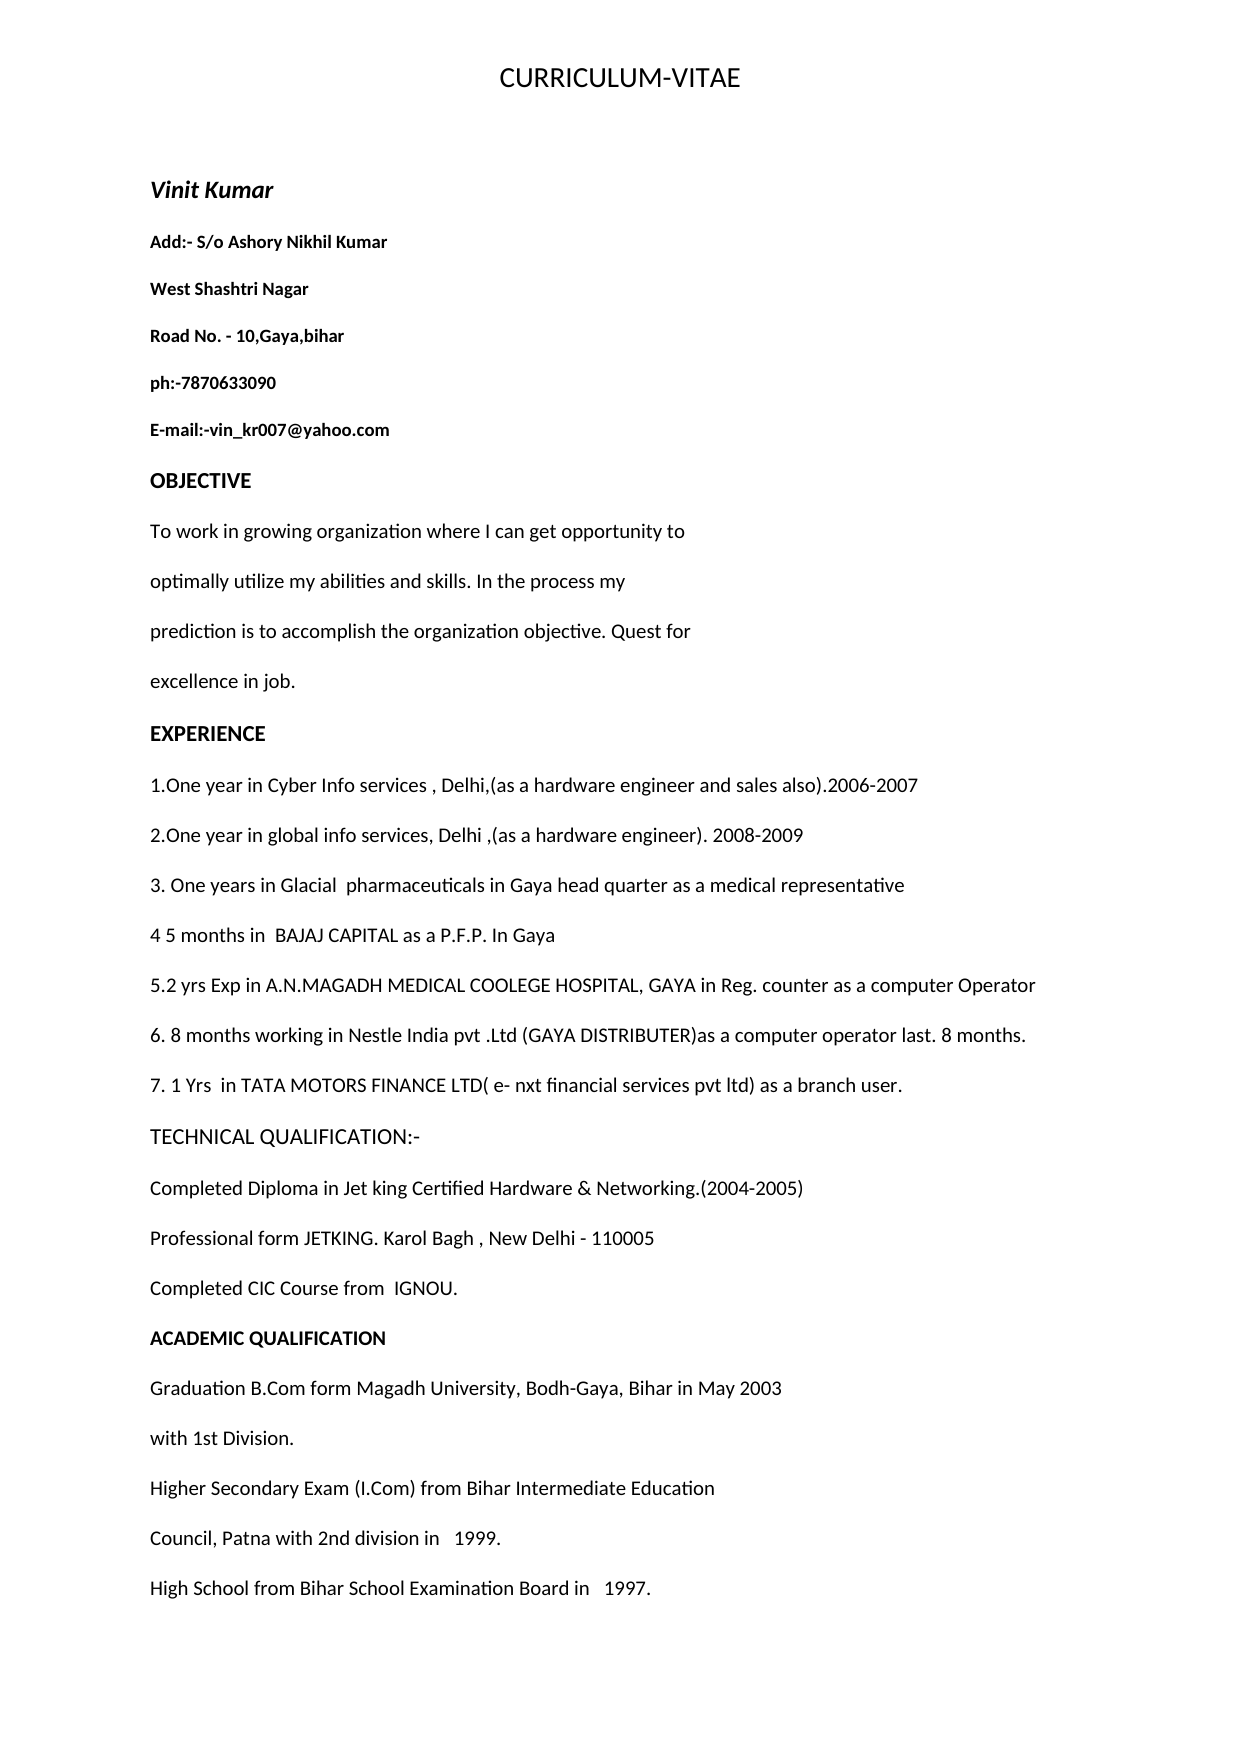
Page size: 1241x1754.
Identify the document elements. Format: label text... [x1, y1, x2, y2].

text 3. One years in Glacial pharmaceuticals in Gaya head quarter as a medical representative [150, 872, 1090, 897]
text prediction is to accomplish the organization objective. Quest for [150, 619, 1090, 644]
text excellence in job. [150, 669, 1090, 694]
text with 1st Division. [150, 1425, 1090, 1450]
text 2.One year in global info services, Delhi ,(as a hardware engineer). 2008-2009 [150, 822, 1090, 847]
text Higher Secondary Exam (I.Com) from Bihar Intermediate Education [150, 1475, 1090, 1500]
text optimally utilize my abilities and skills. In the process my [150, 569, 1090, 594]
text Completed CIC Course from IGNOU. [150, 1275, 1090, 1300]
text ph:-7870633090 [150, 371, 1090, 394]
text 5.2 yrs Exp in A.N.MAGADH MEDICAL COOLEGE HOSPITAL, GAYA in Reg. counter as a computer Operator [150, 972, 1090, 997]
text OBJECTIVE [150, 466, 1090, 494]
text EXPERIENCE [150, 719, 1090, 747]
text Professional form JETKING. Karol Bagh , New Delhi - 110005 [150, 1225, 1090, 1250]
text 1.One year in Cyber Info services , Delhi,(as a hardware engineer and sales also).2006-2007 [150, 772, 1090, 797]
text Add:- S/o Ashory Nikhil Kumar [150, 230, 1090, 253]
text West Shashtri Nagar [150, 277, 1090, 300]
text 6. 8 months working in Nestle India pvt .Ltd (GAYA DISTRIBUTER)as a computer operator last. 8 months. [150, 1022, 1090, 1047]
text CURRICULUM-VITAE [150, 59, 1090, 95]
text Council, Patna with 2nd division in 1999. [150, 1525, 1090, 1550]
text To work in growing organization where I can get opportunity to [150, 519, 1090, 544]
text 7. 1 Yrs in TATA MOTORS FINANCE LTD( e- nxt financial services pvt ltd) as a branch user. [150, 1072, 1090, 1097]
text 4 5 months in BAJAJ CAPITAL as a P.F.P. In Gaya [150, 922, 1090, 947]
text High School from Bihar School Examination Board in 1997. [150, 1575, 1090, 1600]
text Vinit Kumar [150, 174, 1090, 204]
text ACADEMIC QUALIFICATION [150, 1325, 1090, 1350]
text E-mail:-vin_kr007@yahoo.com [150, 418, 1090, 441]
text Completed Diploma in Jet king Certified Hardware & Networking.(2004-2005) [150, 1175, 1090, 1200]
text TECHNICAL QUALIFICATION:- [150, 1122, 1090, 1150]
text Road No. - 10,Gaya,bihar [150, 324, 1090, 347]
text Graduation B.Com form Magadh University, Bodh-Gaya, Bihar in May 2003 [150, 1375, 1090, 1400]
